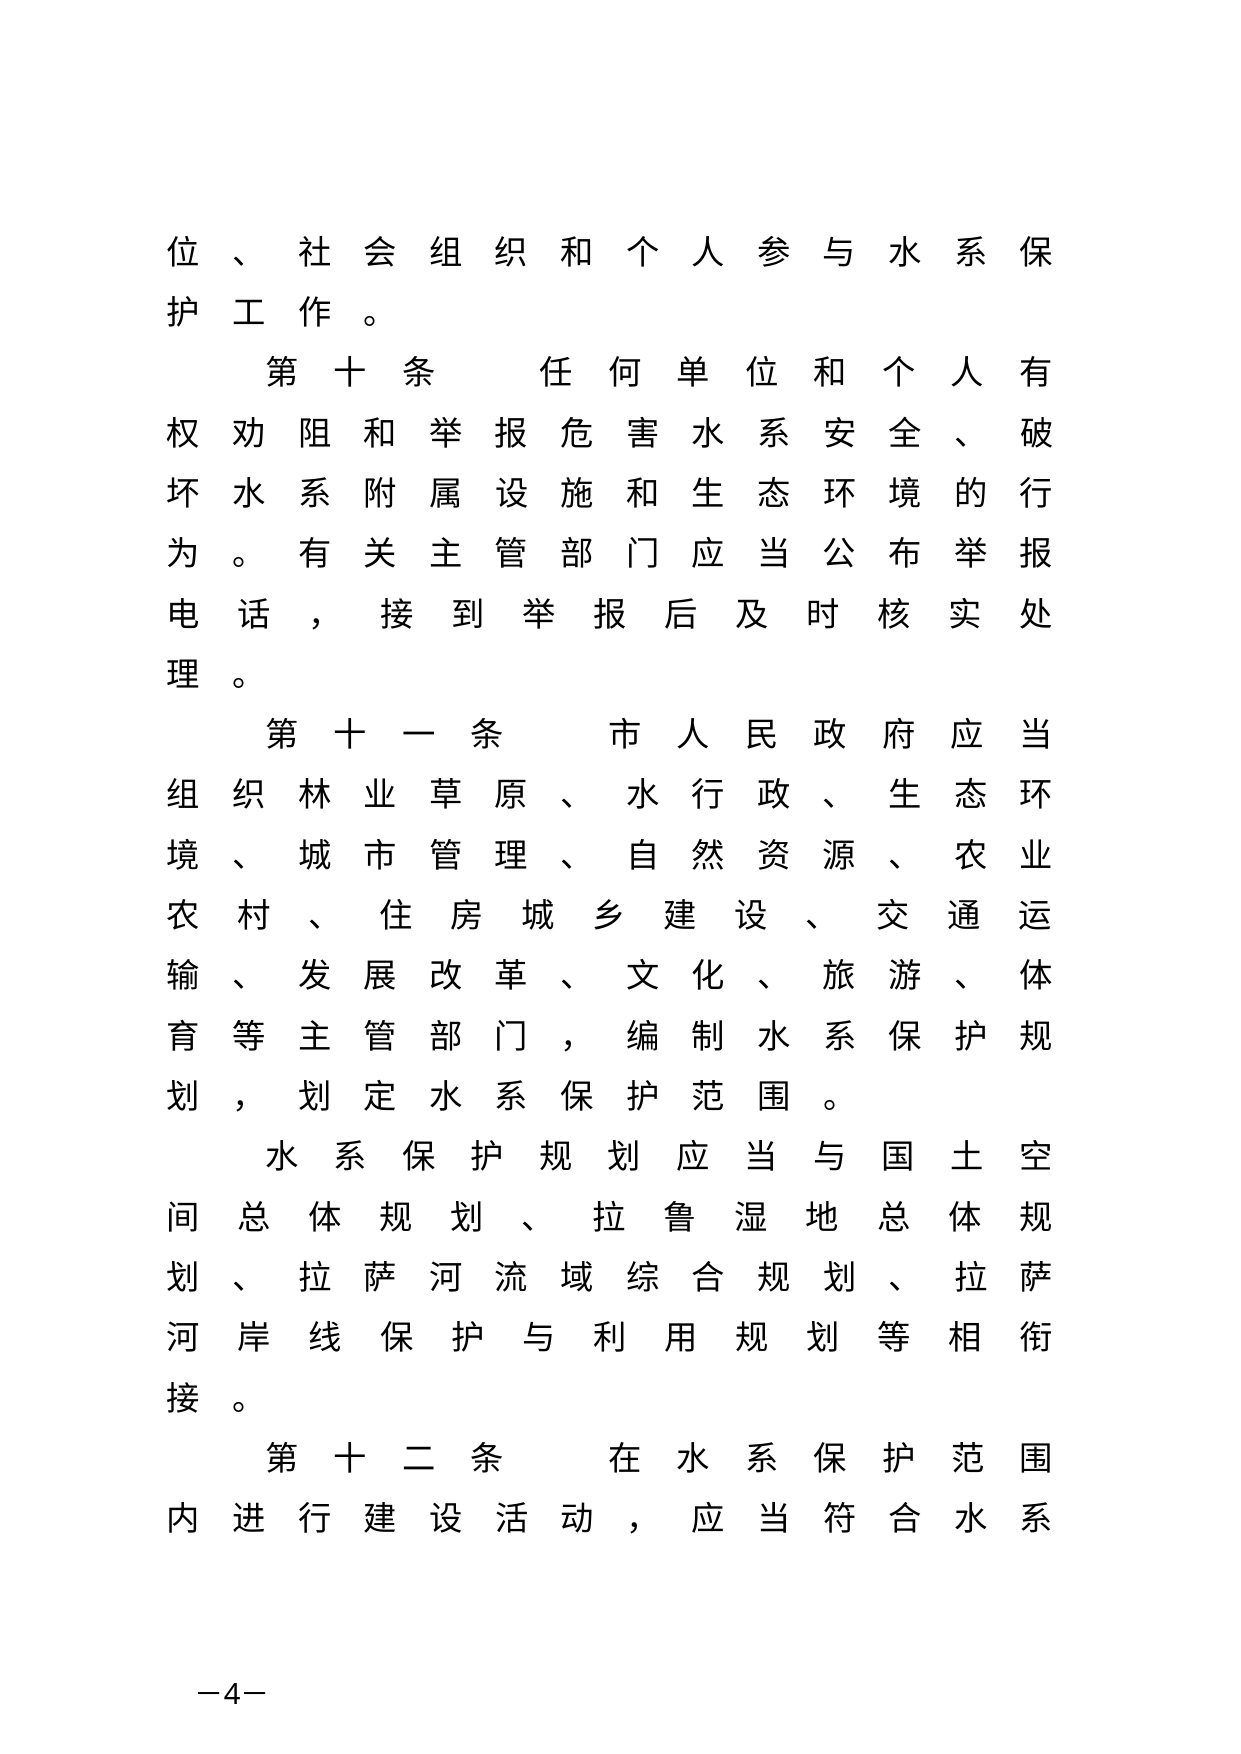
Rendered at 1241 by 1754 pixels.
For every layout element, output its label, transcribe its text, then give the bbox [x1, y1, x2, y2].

text 第十一条 市人民政府应当组织林业草原、水行政、生态环境、城市管理、自然资源、农业农村、住房城乡建设、交通运输、发展改革、文化、旅游、体育等主管部门，编制水系保护规划，划定水系保护范围。 [167, 702, 1085, 1124]
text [167, 1426, 1085, 1546]
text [167, 219, 1085, 340]
text 第十条 任何单位和个人有权劝阻和举报危害水系安全、破坏水系附属设施和生态环境的行为。有关主管部门应当公布举报电话，接到举报后及时核实处理。 [167, 340, 1085, 702]
text 水系保护规划应当与国土空间总体规划、拉鲁湿地总体规划、拉萨河流域综合规划、拉萨河岸线保护与利用规划等相衔接。 [167, 1124, 1085, 1426]
